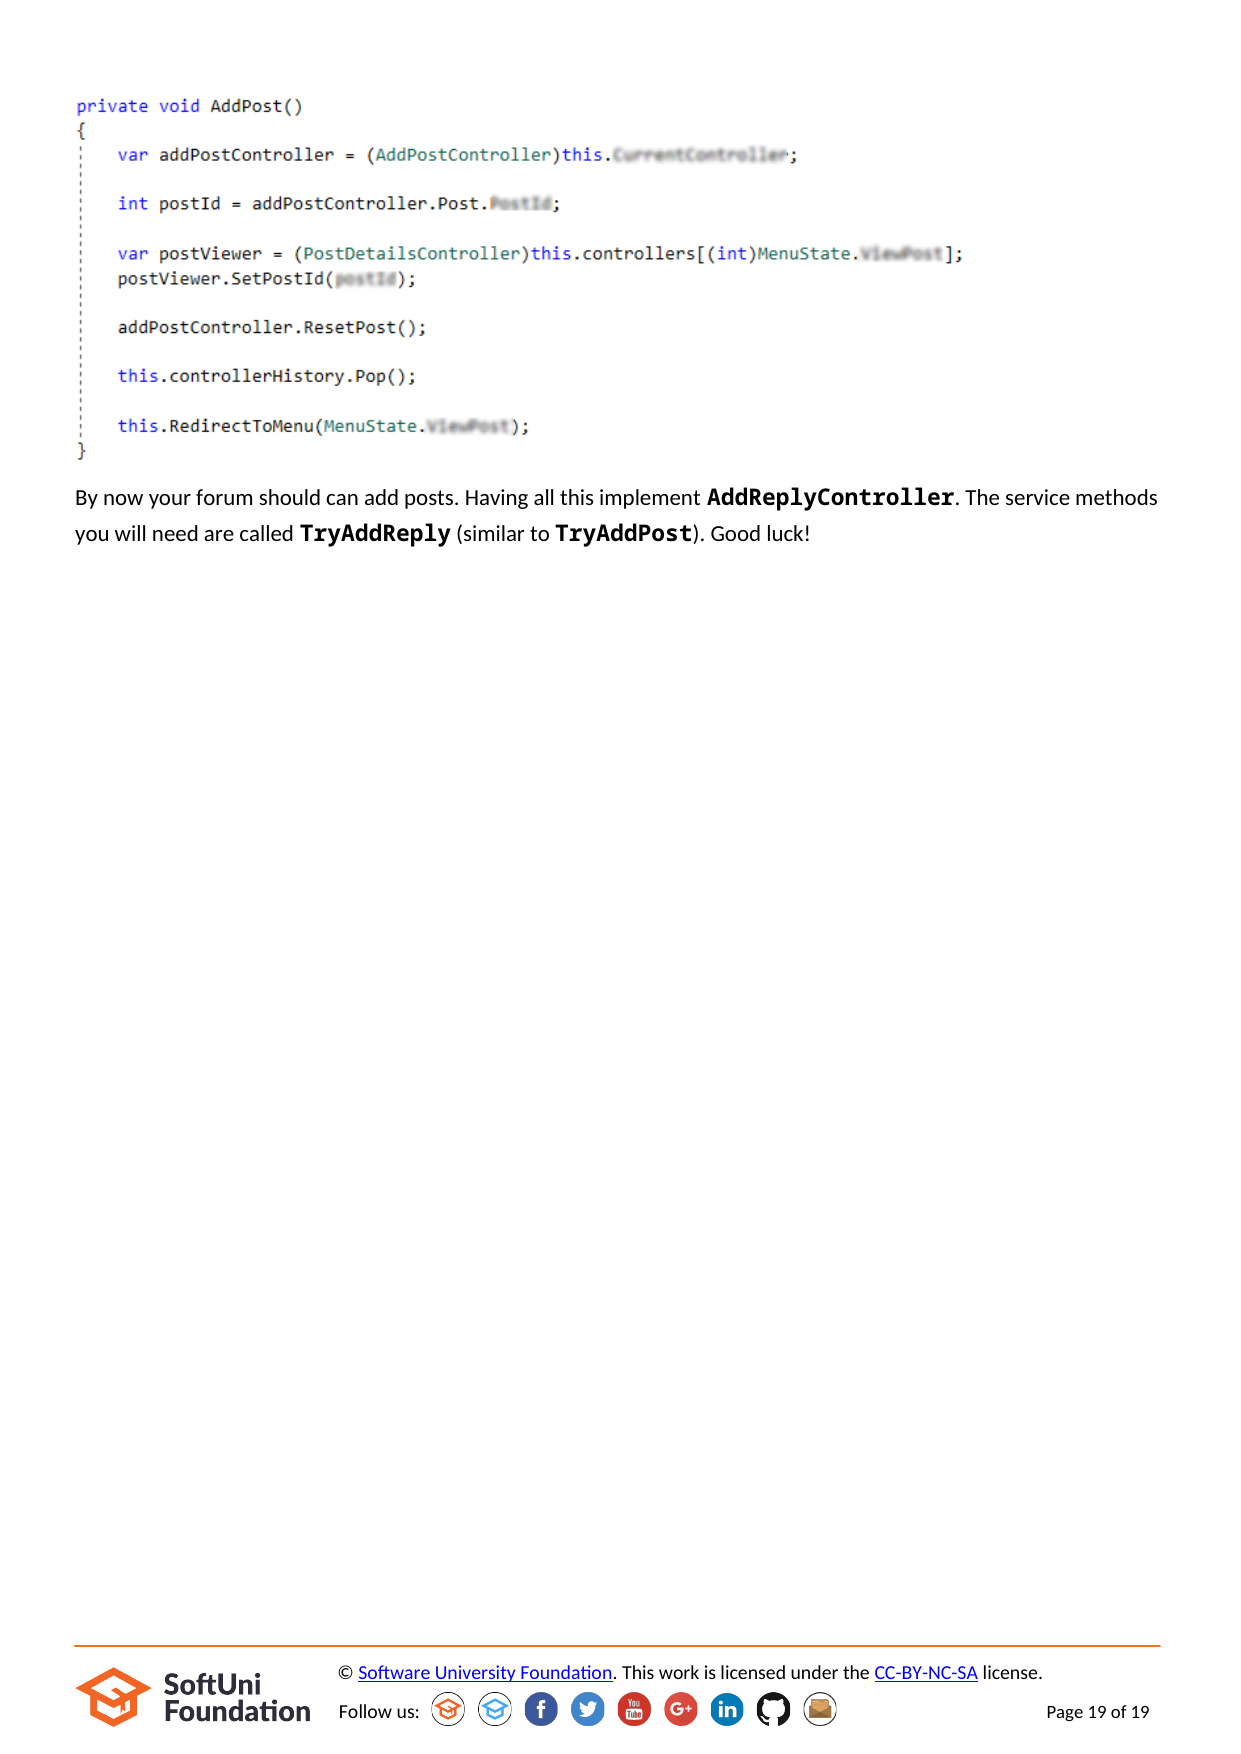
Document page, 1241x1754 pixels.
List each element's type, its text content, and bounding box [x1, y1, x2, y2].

picture [756, 1692, 790, 1726]
text By now your forum should can add posts. Having all this implement AddReplyController. The service methods you will need are called TryAddReply (similar to TryAddPost). Good luck! [75, 481, 1165, 548]
picture [571, 1692, 605, 1726]
picture [524, 1692, 558, 1726]
picture [617, 1692, 651, 1726]
picture [431, 1692, 465, 1726]
picture [734, 1693, 744, 1703]
picture [478, 1692, 512, 1726]
picture [75, 1667, 310, 1727]
picture [664, 1692, 698, 1726]
picture [725, 1707, 736, 1717]
picture [711, 1693, 720, 1701]
picture [734, 1716, 744, 1726]
picture [75, 95, 963, 465]
picture [803, 1692, 837, 1726]
picture [711, 1718, 720, 1726]
